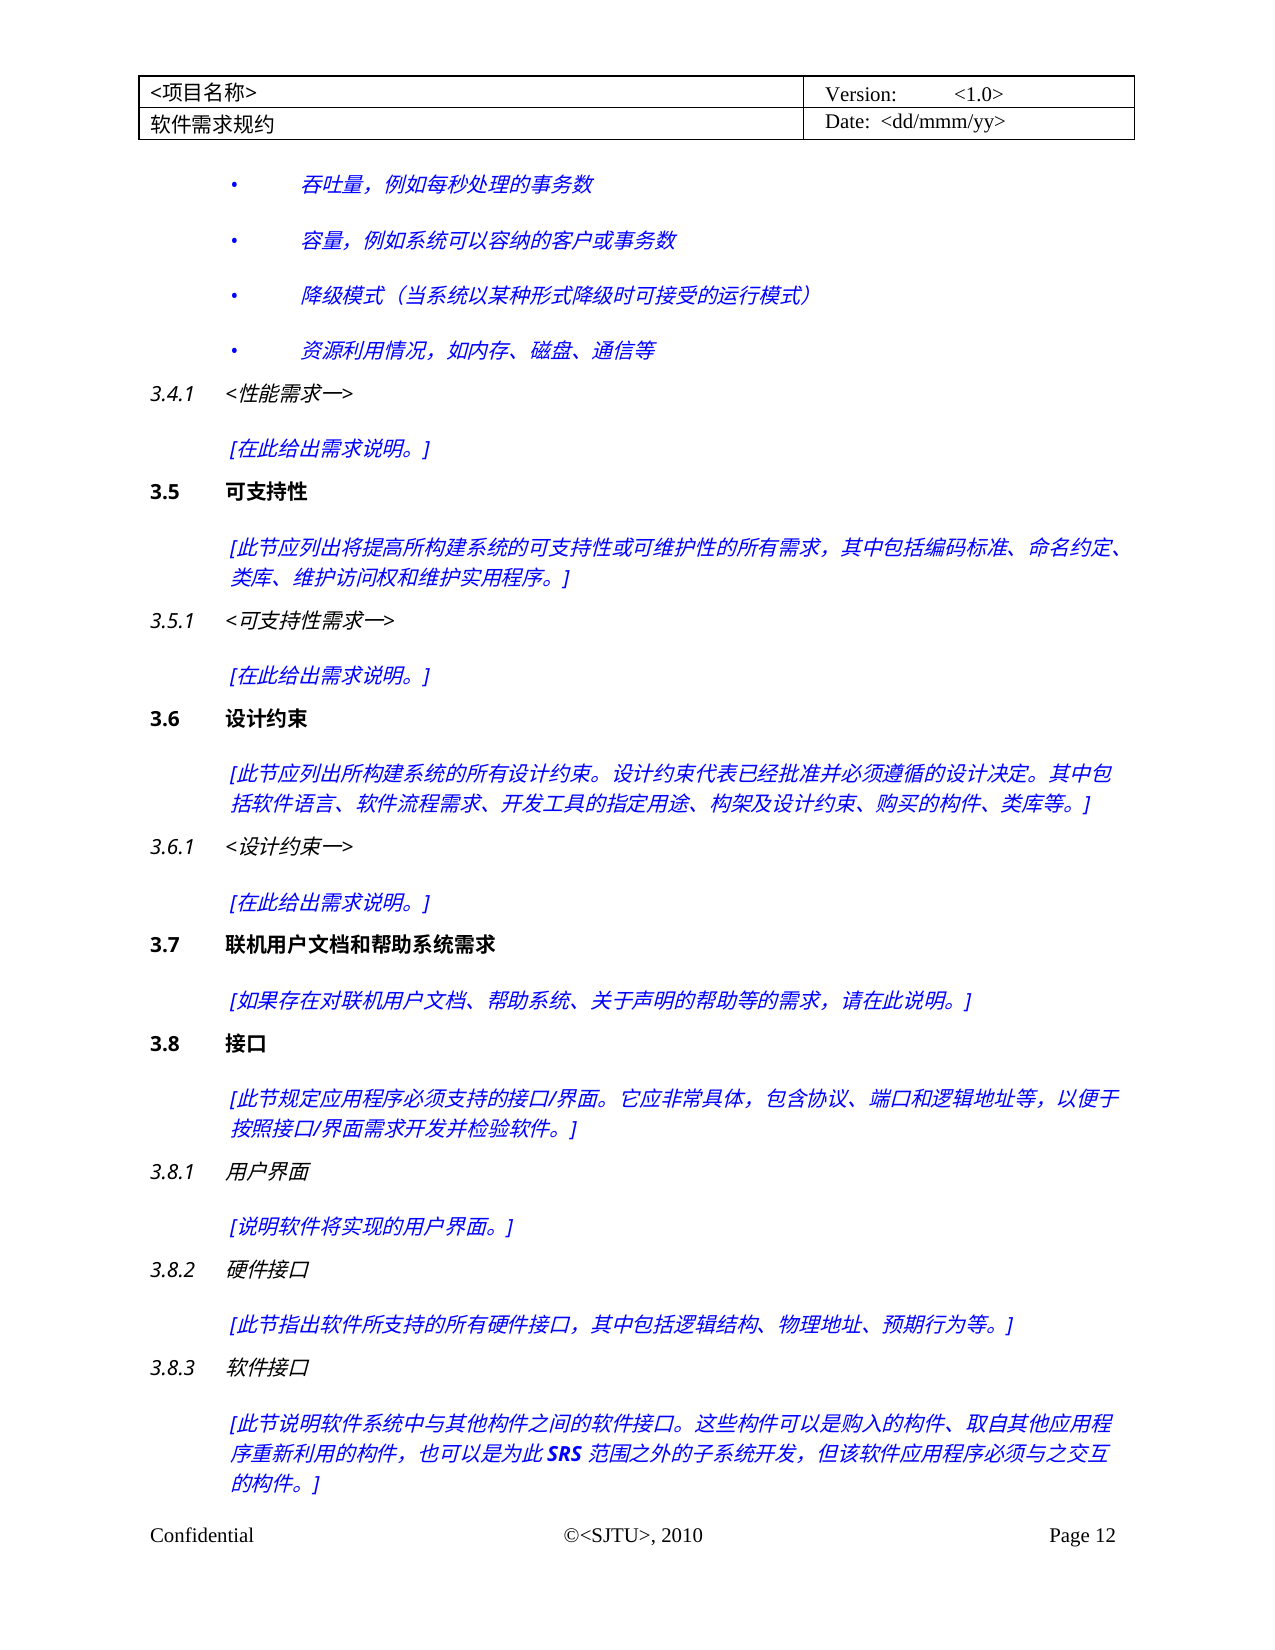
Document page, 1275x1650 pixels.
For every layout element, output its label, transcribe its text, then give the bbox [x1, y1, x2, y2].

subtitle 接口 [150, 1027, 1125, 1057]
text [如果存在对联机用户文档、帮助系统、关于声明的帮助等的需求，请在此说明。] [230, 984, 1125, 1014]
text • 吞吐量，例如每秒处理的事务数 [230, 169, 1125, 199]
subtitle 软件接口 [150, 1351, 1125, 1382]
subtitle 可支持性 [150, 476, 1125, 506]
text [此节规定应用程序必须支持的接口/界面。它应非常具体，包含协议、端口和逻辑地址等，以便于按照接口/界面需求开发并检验软件。] [230, 1082, 1125, 1143]
text [此节应列出所构建系统的所有设计约束。设计约束代表已经批准并必须遵循的设计决定。其中包括软件语言、软件流程需求、开发工具的指定用途、构架及设计约束、购买的构件、类库等。] [230, 757, 1125, 818]
text [说明软件将实现的用户界面。] [230, 1211, 1125, 1241]
subtitle 硬件接口 [150, 1253, 1125, 1284]
text • 容量，例如系统可以容纳的客户或事务数 [230, 224, 1125, 254]
subtitle <设计约束一> [150, 831, 1125, 861]
text [在此给出需求说明。] [230, 886, 1125, 916]
text [此节指出软件所支持的所有硬件接口，其中包括逻辑结构、物理地址、预期行为等。] [230, 1309, 1125, 1339]
text • 资源利用情况，如内存、磁盘、通信等 [230, 334, 1125, 365]
subtitle 用户界面 [150, 1155, 1125, 1186]
subtitle <性能需求一> [150, 377, 1125, 408]
text [在此给出需求说明。] [230, 433, 1125, 463]
text [在此给出需求说明。] [230, 659, 1125, 689]
subtitle 设计约束 [150, 702, 1125, 732]
subtitle 联机用户文档和帮助系统需求 [150, 929, 1125, 959]
subtitle <可支持性需求一> [150, 604, 1125, 634]
text [此节说明软件系统中与其他构件之间的软件接口。这些构件可以是购入的构件、取自其他应用程序重新利用的构件，也可以是为此 SRS 范围之外的子系统开发，但该软件应用程序必须与之交互的构件。] [230, 1407, 1125, 1498]
text • 降级模式（当系统以某种形式降级时可接受的运行模式） [230, 279, 1125, 309]
text [此节应列出将提高所构建系统的可支持性或可维护性的所有需求，其中包括编码标准、命名约定、类库、维护访问权和维护实用程序。] [230, 531, 1125, 591]
